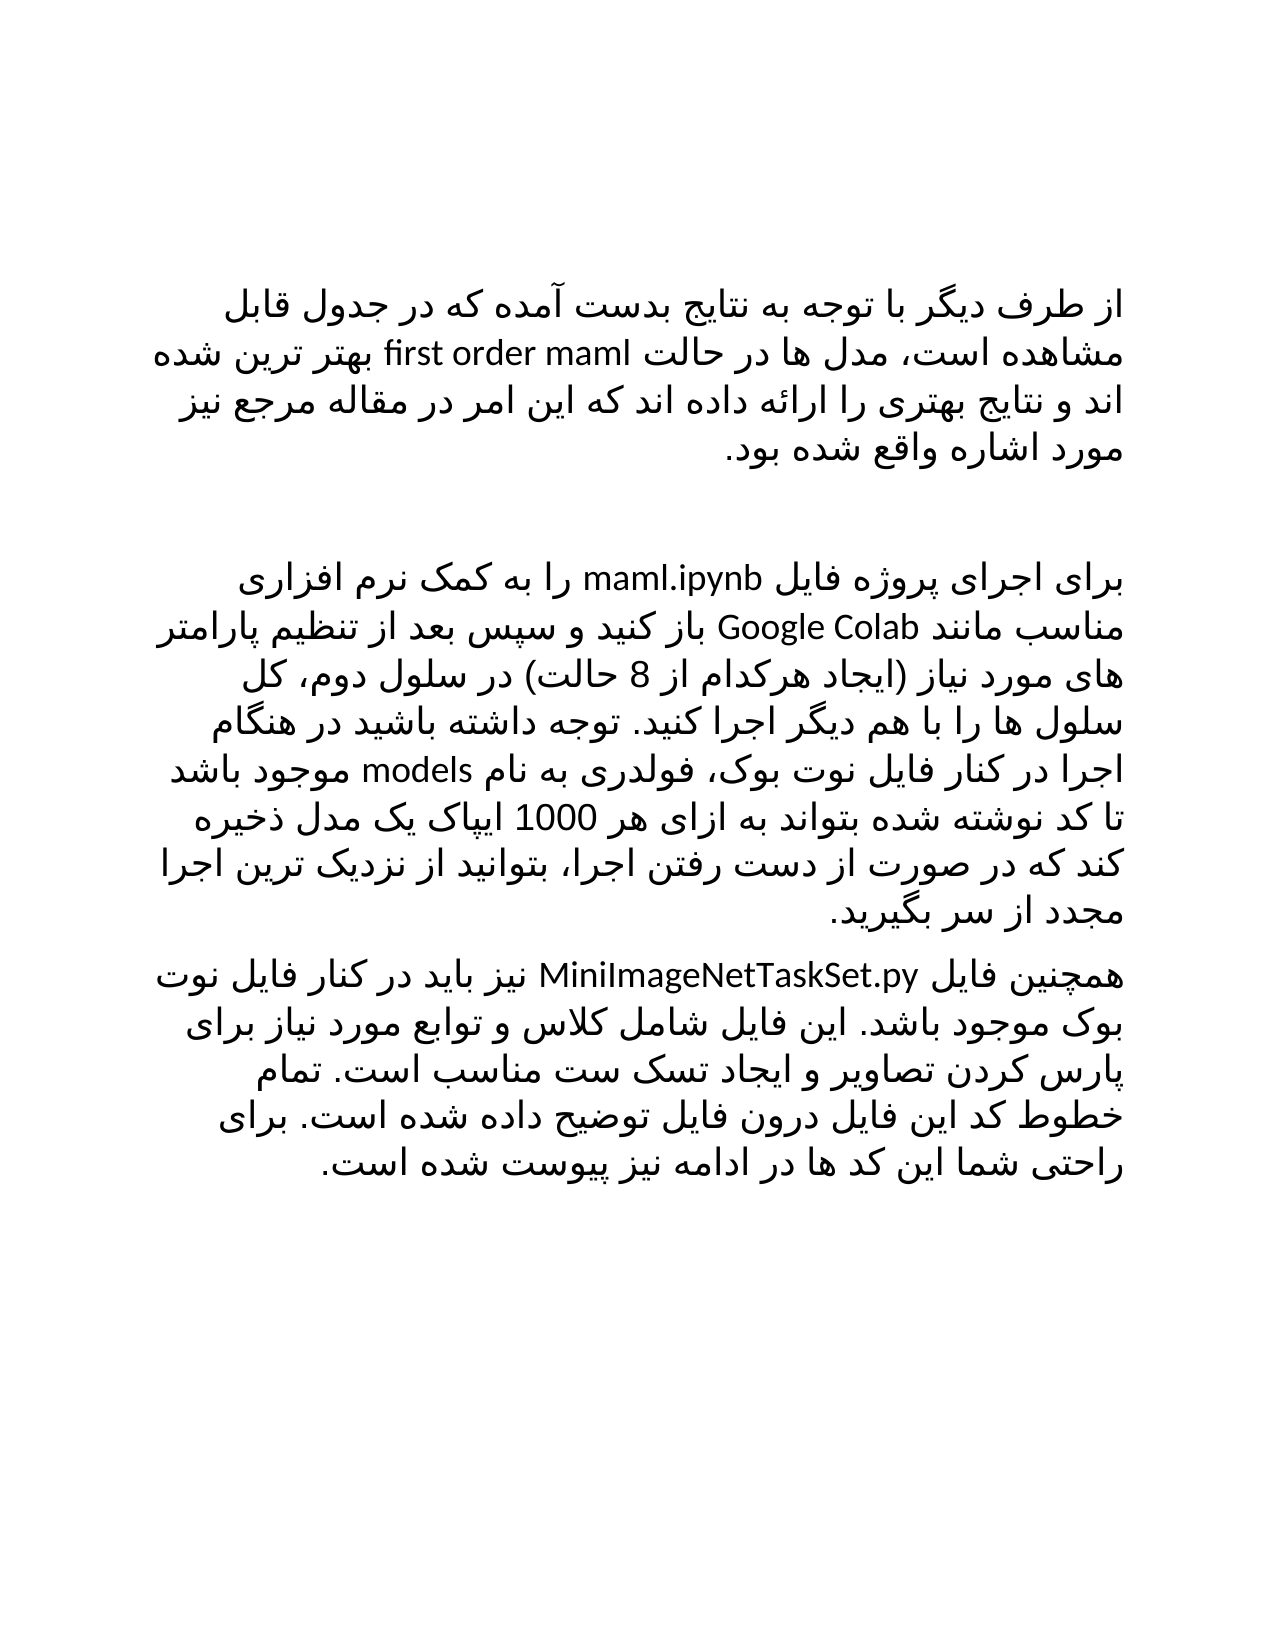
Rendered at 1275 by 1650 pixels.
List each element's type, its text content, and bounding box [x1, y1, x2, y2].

text برای اجرای پروژه فایل maml.ipynb را به کمک نرم افزاری مناسب مانند Google Colab باز کنید و سپس بعد از تنظیم پارامتر های مورد نیاز (ایجاد هرکدام از 8 حالت) در سلول دوم، کل سلول ها را با هم دیگر اجرا کنید. توجه داشته باشید در هنگام اجرا در کنار فایل نوت بوک، فولدری به نام models موجود باشد تا کد نوشته شده بتواند به ازای هر 1000 ایپاک یک مدل ذخیره کند که در صورت از دست رفتن اجرا، بتوانید از نزدیک ترین اجرا مجدد از سر بگیرید. [150, 554, 1125, 931]
text همچنین فایل MiniImageNetTaskSet.py نیز باید در کنار فایل نوت بوک موجود باشد. این فایل شامل کلاس و توابع مورد نیاز برای پارس کردن تصاویر و ایجاد تسک ست مناسب است. تمام خطوط کد این فایل درون فایل توضیح داده شده است. برای راحتی شما این کد ها در ادامه نیز پیوست شده است. [150, 951, 1125, 1183]
text از طرف دیگر با توجه به نتایج بدست آمده که در جدول قابل مشاهده است، مدل ها در حالت first order maml بهتر ترین شده اند و نتایج بهتری را ارائه داده اند که این امر در مقاله مرجع نیز مورد اشاره واقع شده بود. [150, 282, 1125, 468]
